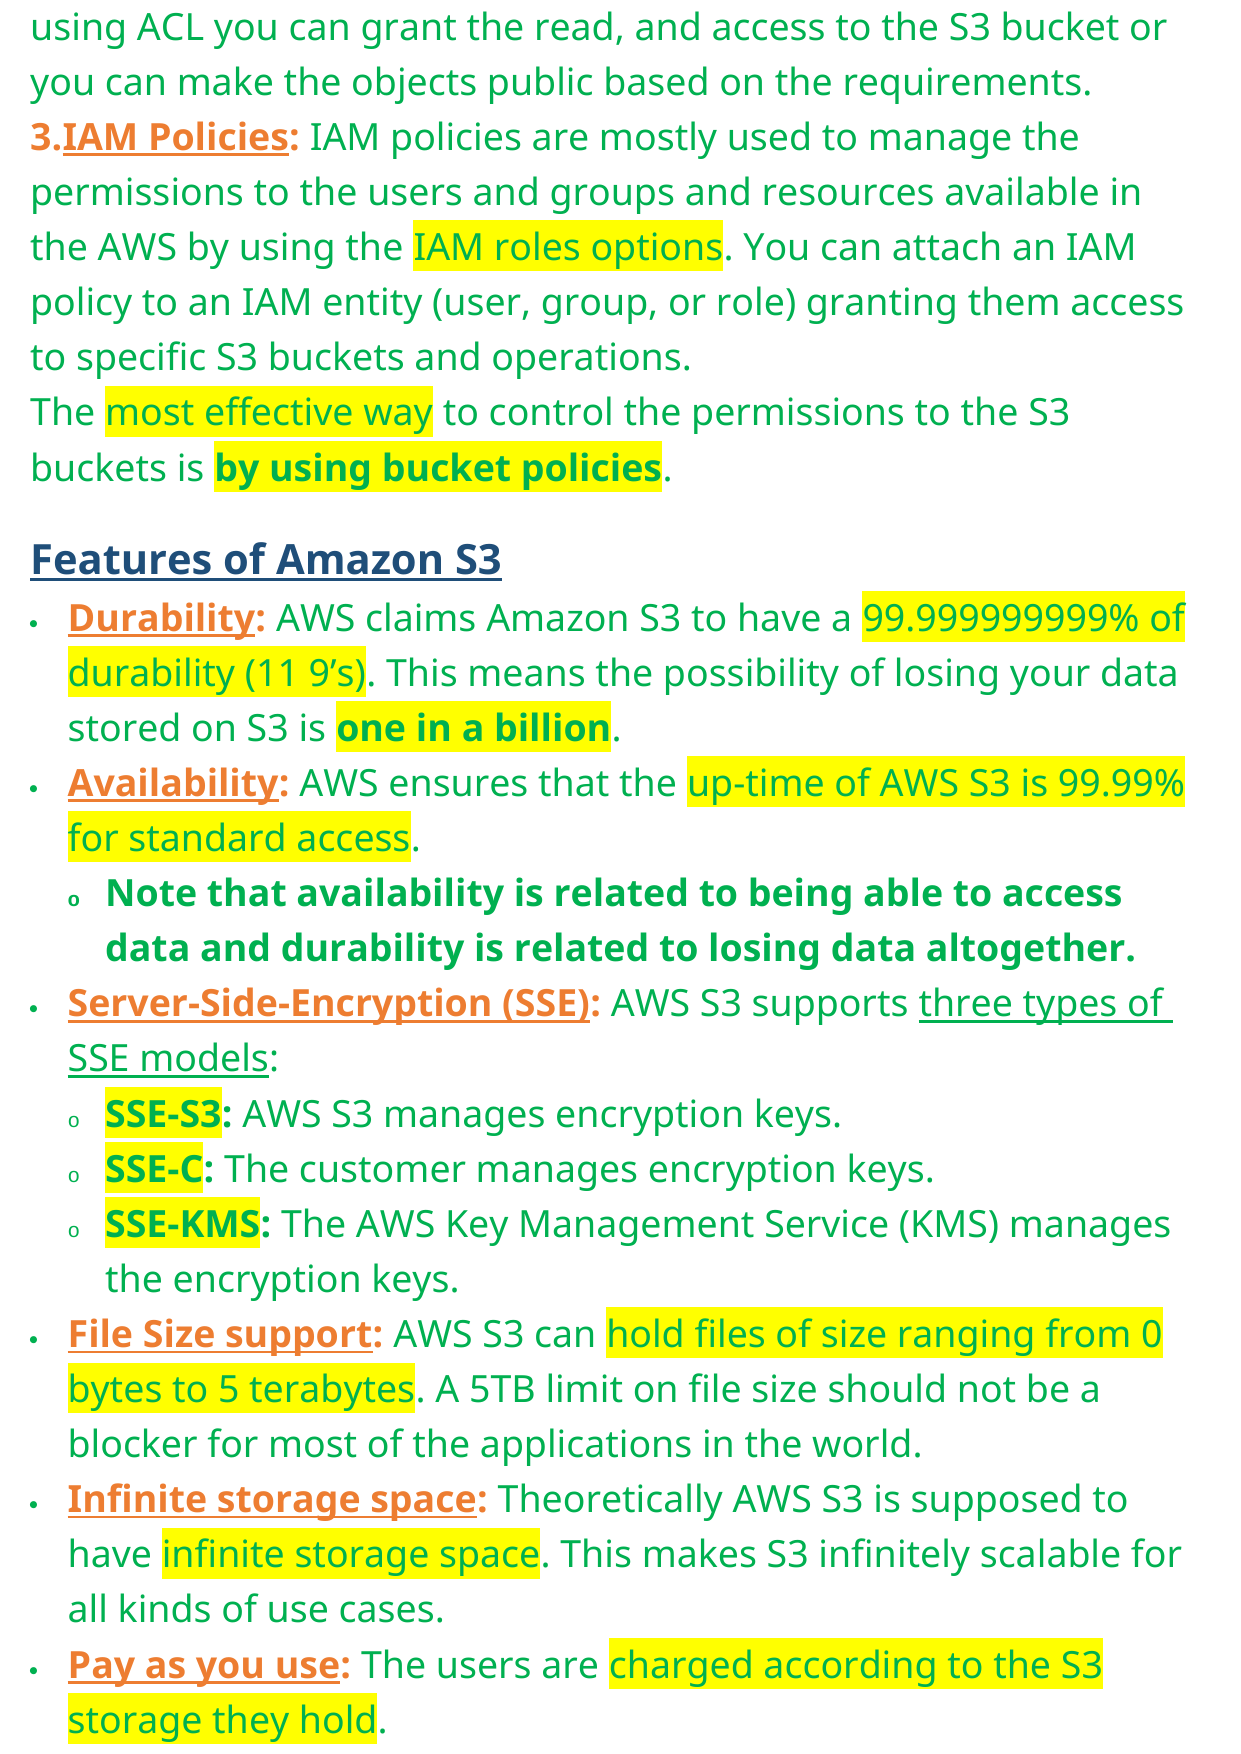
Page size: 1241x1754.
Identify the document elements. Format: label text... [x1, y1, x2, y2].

text Features of Amazon S3 [30, 530, 1210, 586]
list Durability: AWS claims Amazon S3 to have a 99.999999999% of durability (11 9’s). This means the possibility of losing your data stored on S3 is one in a billion. [30, 591, 1210, 752]
list Note that availability is related to being able to access data and durability is related to losing data altogether. [67, 866, 1210, 973]
list Pay as you use: The users are charged according to the S3 storage they hold. [30, 1638, 1210, 1744]
text The most effective way to control the permissions to the S3 buckets is by using bucket policies. [30, 386, 1210, 492]
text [30, 0, 1210, 106]
list File Size support: AWS S3 can hold files of size ranging from 0 bytes to 5 terabytes. A 5TB limit on file size should not be a blocker for most of the applications in the world. [30, 1307, 1210, 1468]
list SSE-S3: AWS S3 manages encryption keys. [222, 1087, 1210, 1138]
text 3.IAM Policies: IAM policies are mostly used to manage the permissions to the users and groups and resources available in the AWS by using the IAM roles options. You can attach an IAM policy to an IAM entity (user, group, or role) granting them access to specific S3 buckets and operations. [30, 110, 1210, 382]
list Infinite storage space: Theoretically AWS S3 is supposed to have infinite storage space. This makes S3 infinitely scalable for all kinds of use cases. [30, 1473, 1210, 1634]
list SSE-KMS: The AWS Key Management Service (KMS) manages the encryption keys. [67, 1197, 1210, 1303]
list Availability: AWS ensures that the up-time of AWS S3 is 99.99% for standard access. [30, 756, 1210, 862]
list SSE-C: The customer manages encryption keys. [203, 1142, 1210, 1193]
list Server-Side-Encryption (SSE): AWS S3 supports three types of SSE models: [30, 977, 1210, 1083]
